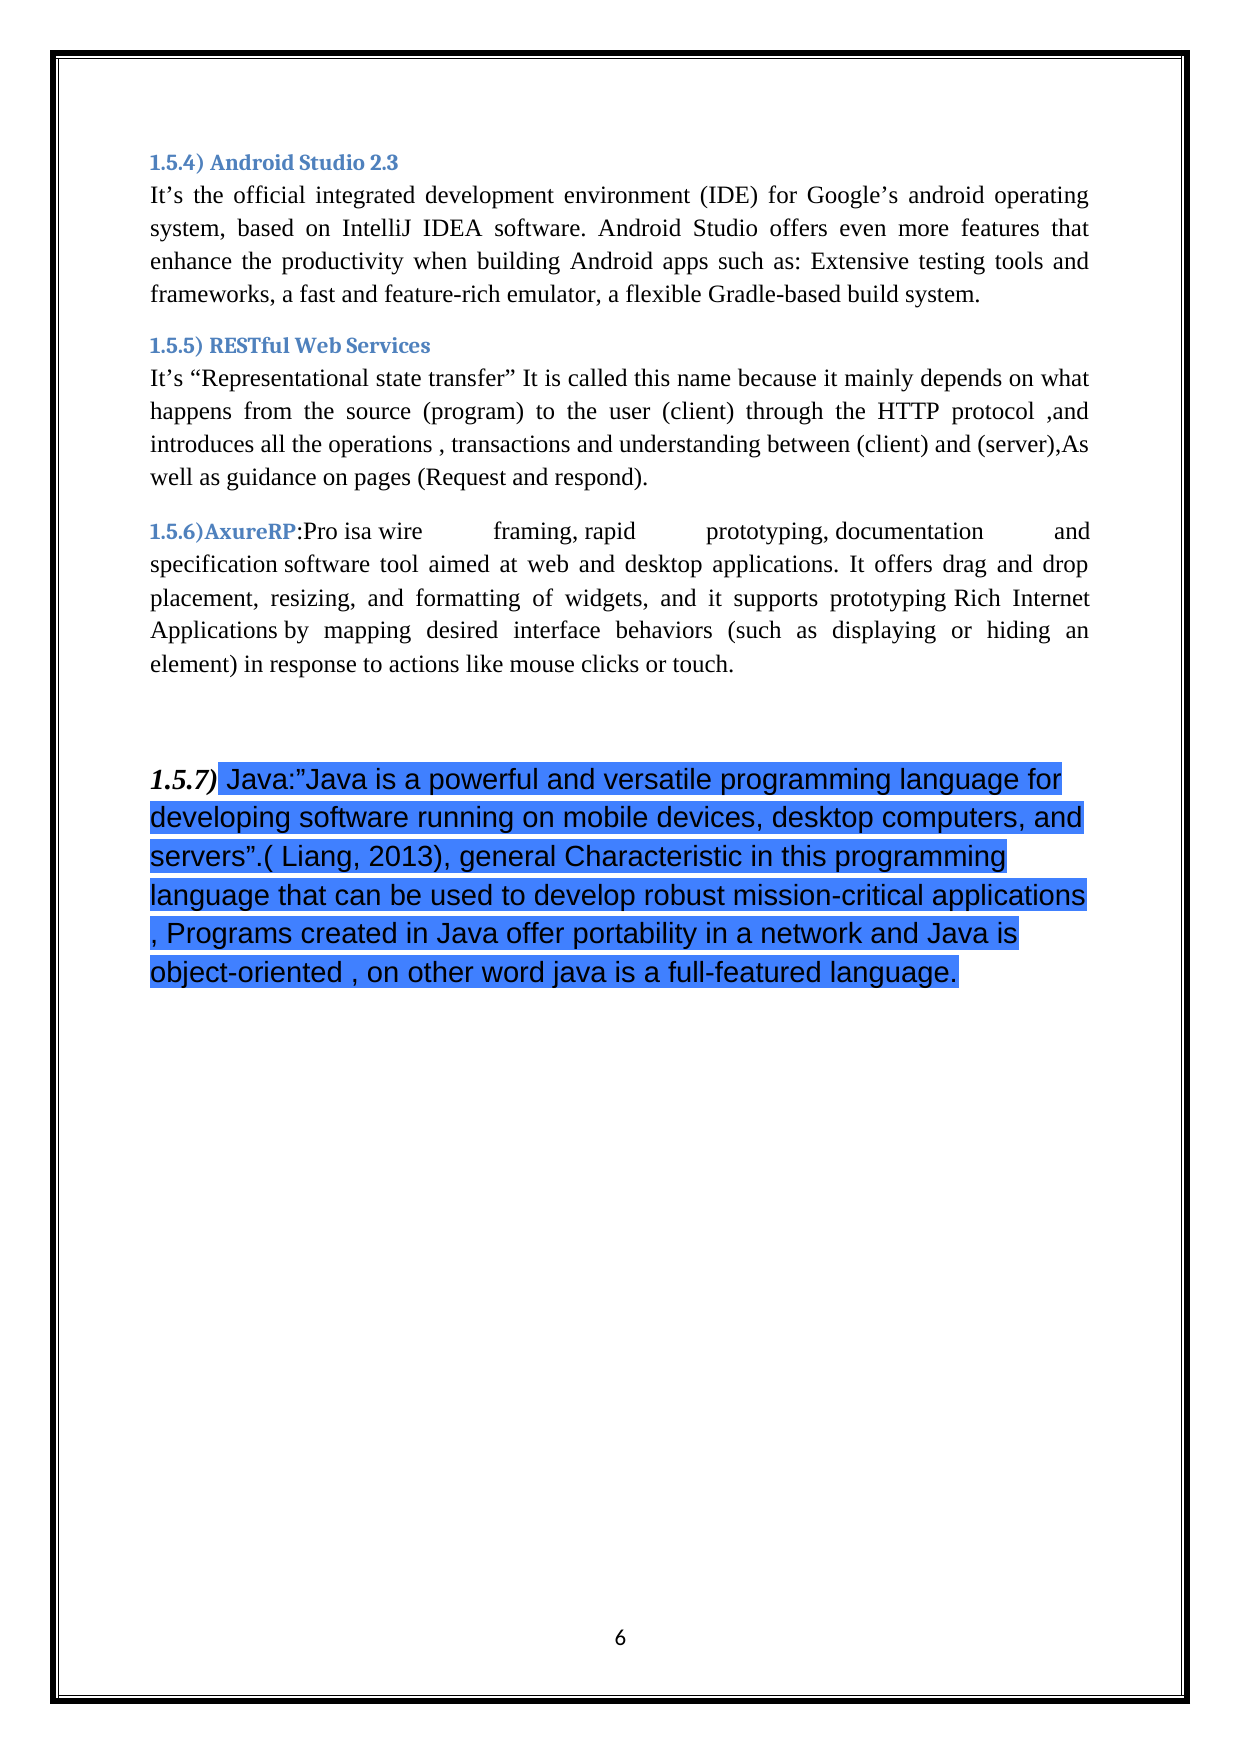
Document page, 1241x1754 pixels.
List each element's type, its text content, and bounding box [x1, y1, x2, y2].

text It’s “Representational state transfer” It is called this name because it mainly depends on what happens from the source (program) to the user (client) through the HTTP protocol ,and introduces all the operations , transactions and understanding between (client) and (server),As well as guidance on pages (Request and respond). [150, 363, 1090, 491]
subtitle 1.5.5) RESTful Web Services [150, 333, 1090, 359]
text 1.5.7) Java:”Java is a powerful and versatile programming language for developing software running on mobile devices, desktop computers, and servers”.( Liang, 2013), general Characteristic in this programming language that can be used to develop robust mission-critical applications , Programs created in Java offer portability in a network and Java is object-oriented , on other word java is a full-featured language. [150, 762, 1090, 988]
text It’s the official integrated development environment (IDE) for Google’s android operating system, based on IntelliJ IDEA software. Android Studio offers even more features that enhance the productivity when building Android apps such as: Extensive testing tools and frameworks, a fast and feature-rich emulator, a flexible Gradle-based build system. [150, 180, 1090, 308]
subtitle 1.5.4) Android Studio 2.3 [150, 150, 1090, 176]
text 1.5.6)AxureRP:Pro isa wire framing, rapid prototyping, documentation and specification software tool aimed at web and desktop applications. It offers drag and drop placement, resizing, and formatting of widgets, and it supports prototyping Rich Internet Applications by mapping desired interface behaviors (such as displaying or hiding an element) in response to actions like mouse clicks or touch. [150, 516, 1090, 677]
